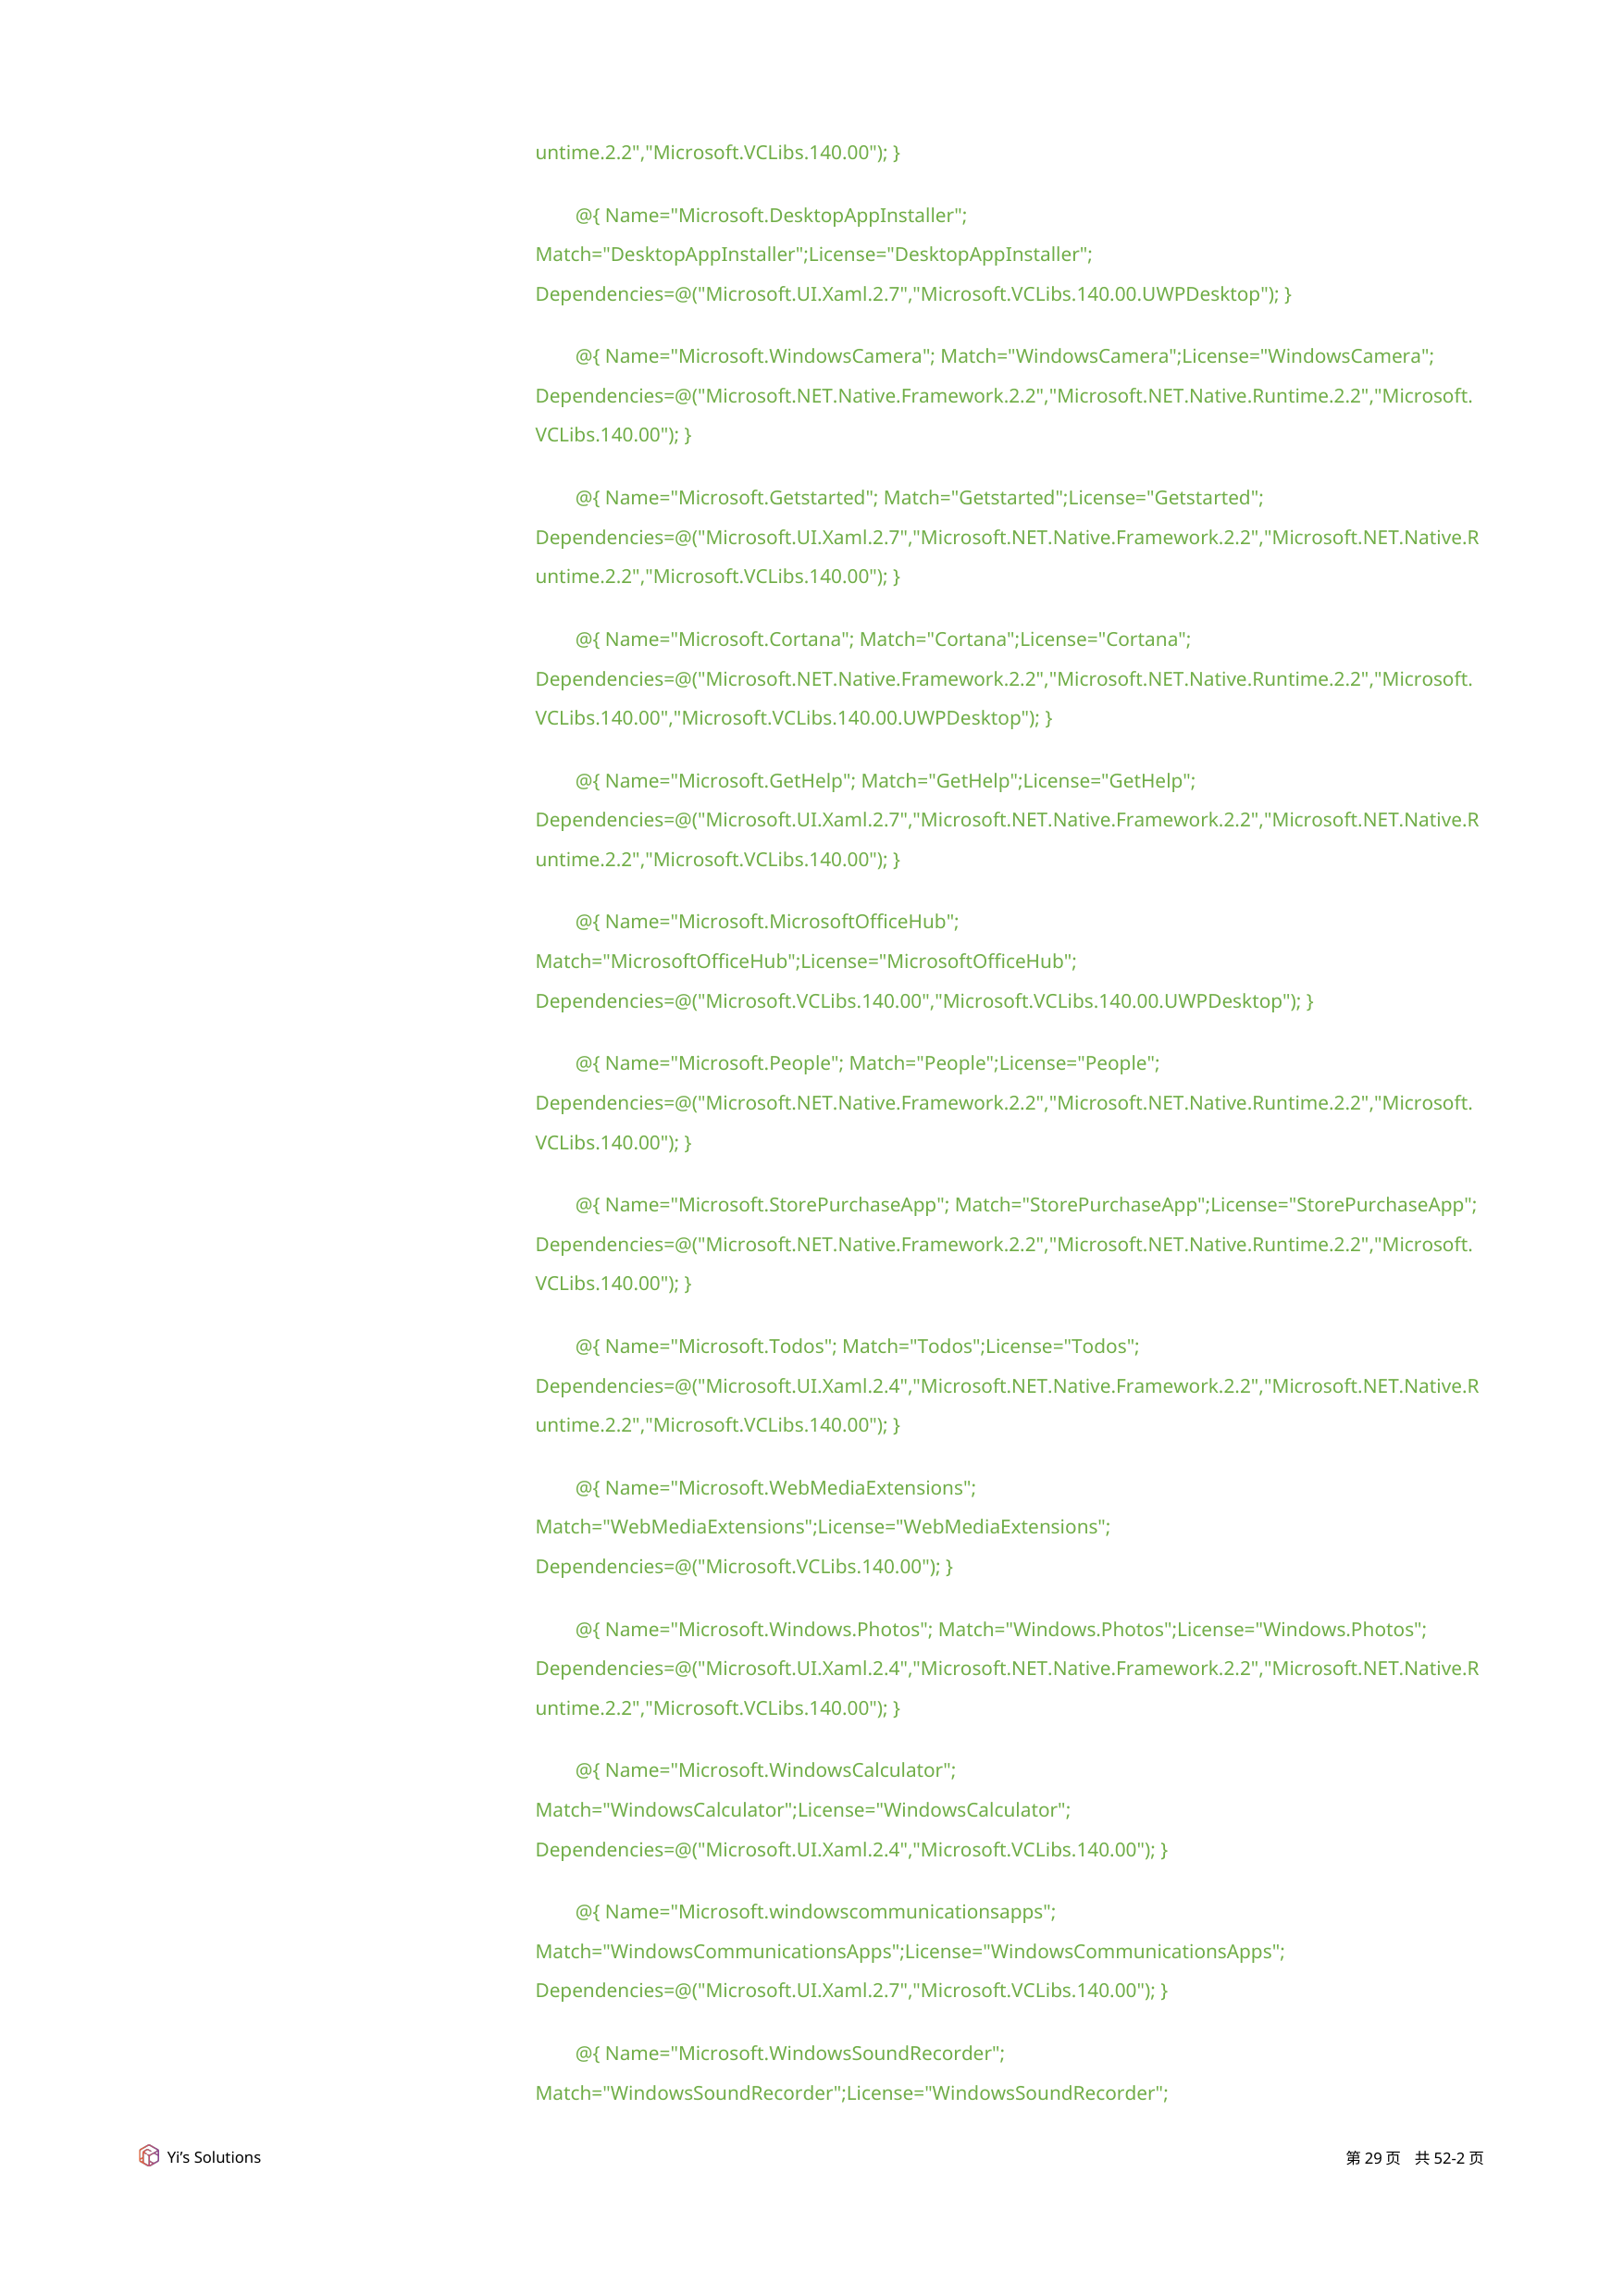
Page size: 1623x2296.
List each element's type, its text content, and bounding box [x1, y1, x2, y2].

text @{ Name="Microsoft.MicrosoftOfficeHub"; Match="MicrosoftOfficeHub";License="MicrosoftOfficeHub"; Dependencies=@("Microsoft.VCLibs.140.00","Microsoft.VCLibs.140.00.UWPDesktop"); } [535, 909, 1484, 1013]
text @{ Name="Microsoft.People"; Match="People";License="People"; Dependencies=@("Microsoft.NET.Native.Framework.2.2","Microsoft.NET.Native.Runtime.2.2","Microsoft.VCLibs.140.00"); } [535, 1049, 1484, 1155]
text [535, 2040, 1484, 2105]
text @{ Name="Microsoft.Todos"; Match="Todos";License="Todos"; Dependencies=@("Microsoft.UI.Xaml.2.4","Microsoft.NET.Native.Framework.2.2","Microsoft.NET.Native.Runtime.2.2","Microsoft.VCLibs.140.00"); } [535, 1333, 1484, 1438]
text @{ Name="Microsoft.Getstarted"; Match="Getstarted";License="Getstarted"; Dependencies=@("Microsoft.UI.Xaml.2.7","Microsoft.NET.Native.Framework.2.2","Microsoft.NET.Native.Runtime.2.2","Microsoft.VCLibs.140.00"); } [535, 484, 1484, 590]
text @{ Name="Microsoft.Cortana"; Match="Cortana";License="Cortana"; Dependencies=@("Microsoft.NET.Native.Framework.2.2","Microsoft.NET.Native.Runtime.2.2","Microsoft.VCLibs.140.00","Microsoft.VCLibs.140.00.UWPDesktop"); } [535, 626, 1484, 731]
text @{ Name="Microsoft.DesktopAppInstaller"; Match="DesktopAppInstaller";License="DesktopAppInstaller"; Dependencies=@("Microsoft.UI.Xaml.2.7","Microsoft.VCLibs.140.00.UWPDesktop"); } [535, 202, 1484, 306]
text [535, 139, 1484, 165]
text @{ Name="Microsoft.GetHelp"; Match="GetHelp";License="GetHelp"; Dependencies=@("Microsoft.UI.Xaml.2.7","Microsoft.NET.Native.Framework.2.2","Microsoft.NET.Native.Runtime.2.2","Microsoft.VCLibs.140.00"); } [535, 767, 1484, 872]
text @{ Name="Microsoft.WindowsCalculator"; Match="WindowsCalculator";License="WindowsCalculator"; Dependencies=@("Microsoft.UI.Xaml.2.4","Microsoft.VCLibs.140.00"); } [535, 1756, 1484, 1862]
picture [139, 2144, 159, 2166]
text @{ Name="Microsoft.WebMediaExtensions"; Match="WebMediaExtensions";License="WebMediaExtensions"; Dependencies=@("Microsoft.VCLibs.140.00"); } [535, 1474, 1484, 1580]
text @{ Name="Microsoft.windowscommunicationsapps"; Match="WindowsCommunicationsApps";License="WindowsCommunicationsApps"; Dependencies=@("Microsoft.UI.Xaml.2.7","Microsoft.VCLibs.140.00"); } [535, 1898, 1484, 2004]
text @{ Name="Microsoft.WindowsCamera"; Match="WindowsCamera";License="WindowsCamera"; Dependencies=@("Microsoft.NET.Native.Framework.2.2","Microsoft.NET.Native.Runtime.2.2","Microsoft.VCLibs.140.00"); } [535, 342, 1484, 448]
text @{ Name="Microsoft.StorePurchaseApp"; Match="StorePurchaseApp";License="StorePurchaseApp"; Dependencies=@("Microsoft.NET.Native.Framework.2.2","Microsoft.NET.Native.Runtime.2.2","Microsoft.VCLibs.140.00"); } [535, 1191, 1484, 1297]
text @{ Name="Microsoft.Windows.Photos"; Match="Windows.Photos";License="Windows.Photos"; Dependencies=@("Microsoft.UI.Xaml.2.4","Microsoft.NET.Native.Framework.2.2","Microsoft.NET.Native.Runtime.2.2","Microsoft.VCLibs.140.00"); } [535, 1616, 1484, 1720]
